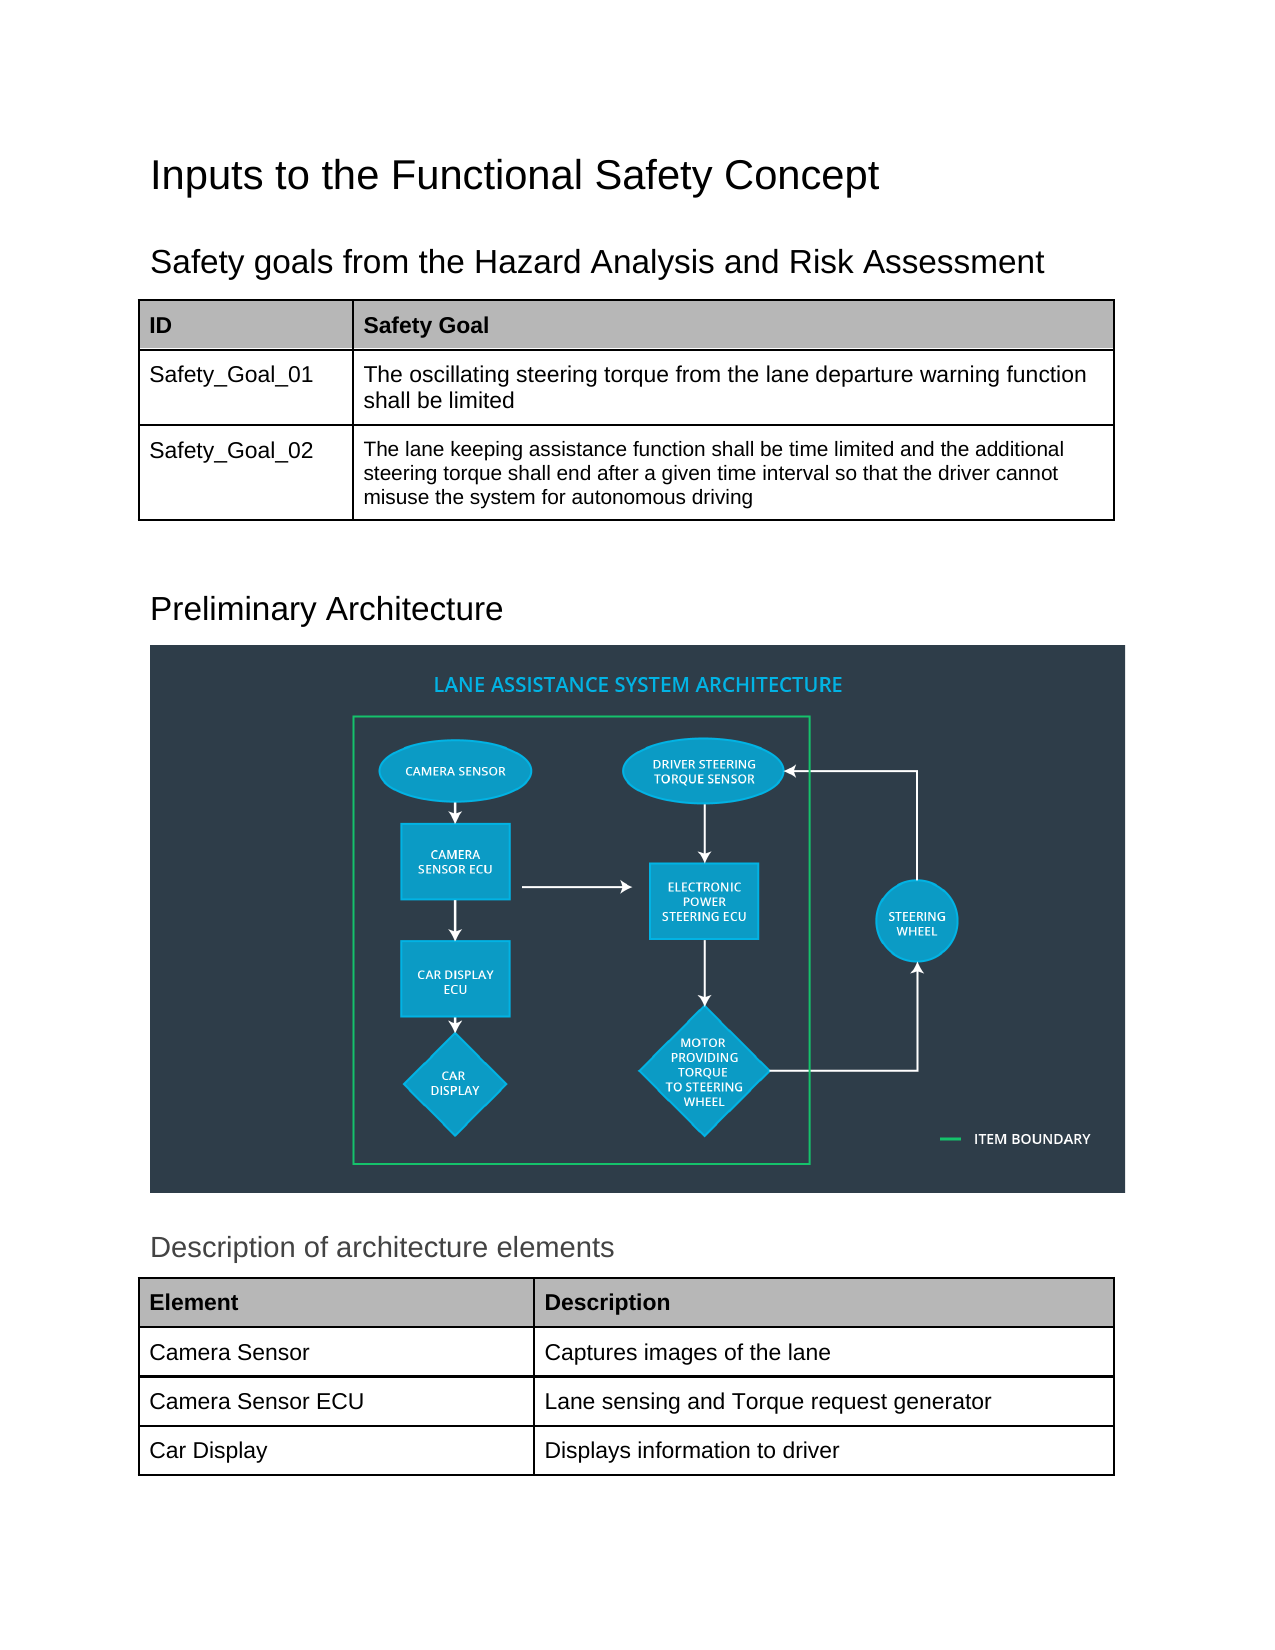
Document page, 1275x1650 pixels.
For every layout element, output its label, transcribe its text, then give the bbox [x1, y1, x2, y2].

table_cell The oscillating steering torque from the lane departure warning function shall be limited [354, 351, 1113, 424]
table_cell Car Display [140, 1427, 533, 1474]
table_header ID [140, 301, 352, 348]
picture [150, 645, 1125, 1193]
subtitle Inputs to the Functional Safety Concept [150, 150, 1125, 198]
table_cell The lane keeping assistance function shall be time limited and the additional steering torque shall end after a given time interval so that the driver cannot misuse the system for autonomous driving [354, 426, 1113, 519]
table_header Description [535, 1279, 1113, 1326]
table_cell Camera Sensor ECU [140, 1378, 533, 1424]
table_header Safety Goal [354, 301, 1113, 348]
table_cell Captures images of the lane [535, 1328, 1113, 1375]
table_cell Displays information to driver [535, 1427, 1113, 1474]
table_cell Lane sensing and Torque request generator [535, 1378, 1113, 1424]
table_cell Safety_Goal_02 [140, 426, 352, 519]
table_cell Safety_Goal_01 [140, 351, 352, 424]
table_header Element [140, 1279, 533, 1326]
table_cell Camera Sensor [140, 1328, 533, 1375]
subtitle Safety goals from the Hazard Analysis and Risk Assessment [150, 243, 1125, 281]
subtitle Description of architecture elements [150, 1230, 1125, 1263]
subtitle Preliminary Architecture [150, 589, 1125, 627]
